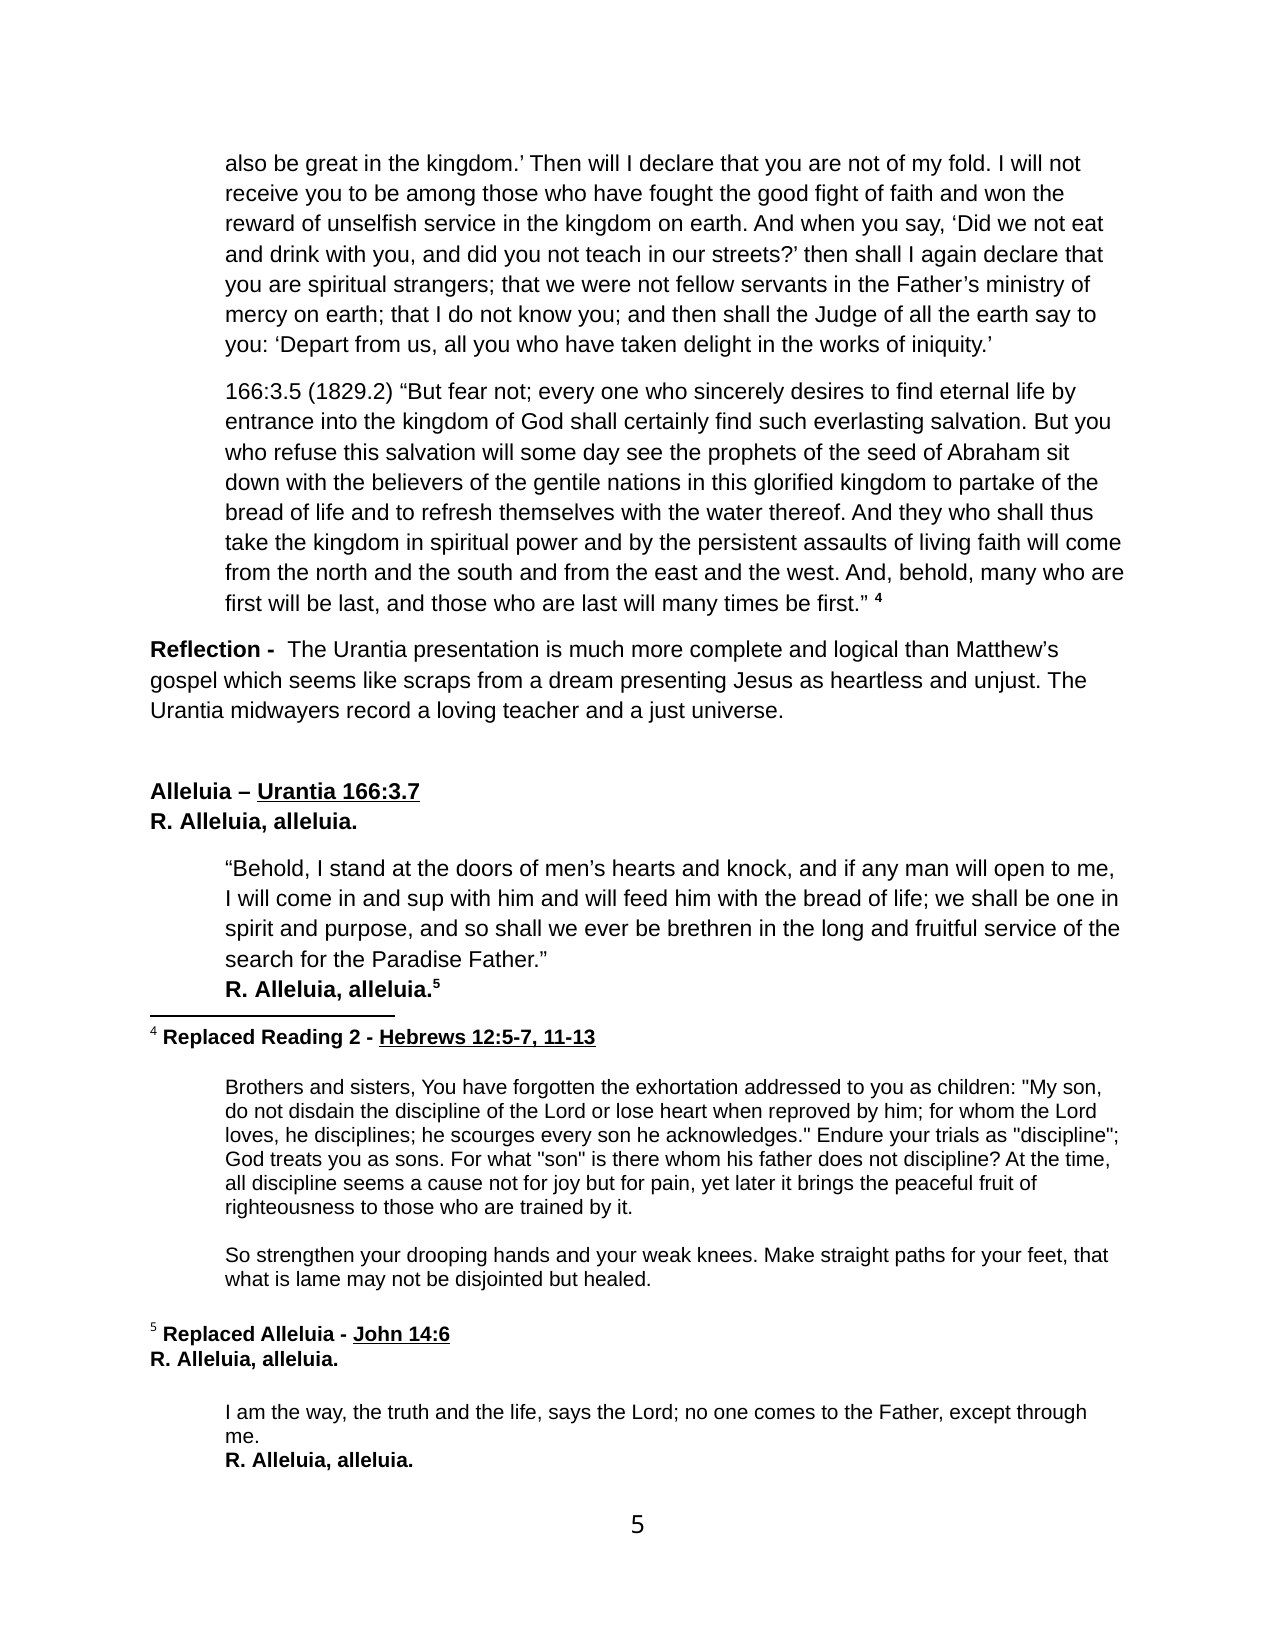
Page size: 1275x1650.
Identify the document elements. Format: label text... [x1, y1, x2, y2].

text 166:3.5 (1829.2) “But fear not; every one who sincerely desires to find eternal life by entrance into the kingdom of God shall certainly find such everlasting salvation. But you who refuse this salvation will some day see the prophets of the seed of Abraham sit down with the believers of the gentile nations in this glorified kingdom to partake of the bread of life and to refresh themselves with the water thereof. And they who shall thus take the kingdom in spiritual power and by the persistent assaults of living faith will come from the north and the south and from the east and the west. And, behold, many who are first will be last, and those who are last will many times be first.” [225, 378, 1125, 616]
text Reflection - The Urantia presentation is much more complete and logical than Matthew’s gospel which seems like scraps from a dream presenting Jesus as heartless and unjust. The Urantia midwayers record a loving teacher and a just universe. [150, 636, 1125, 723]
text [225, 150, 1125, 358]
text Alleluia – Urantia 166:3.7 R. Alleluia, alleluia. [150, 778, 1125, 834]
text “Behold, I stand at the doors of men’s hearts and knock, and if any man will open to me, I will come in and sup with him and will feed him with the bread of life; we shall be one in spirit and purpose, and so shall we ever be brethren in the long and fruitful service of the search for the Paradise Father.” R. Alleluia, alleluia. [225, 855, 1125, 1002]
